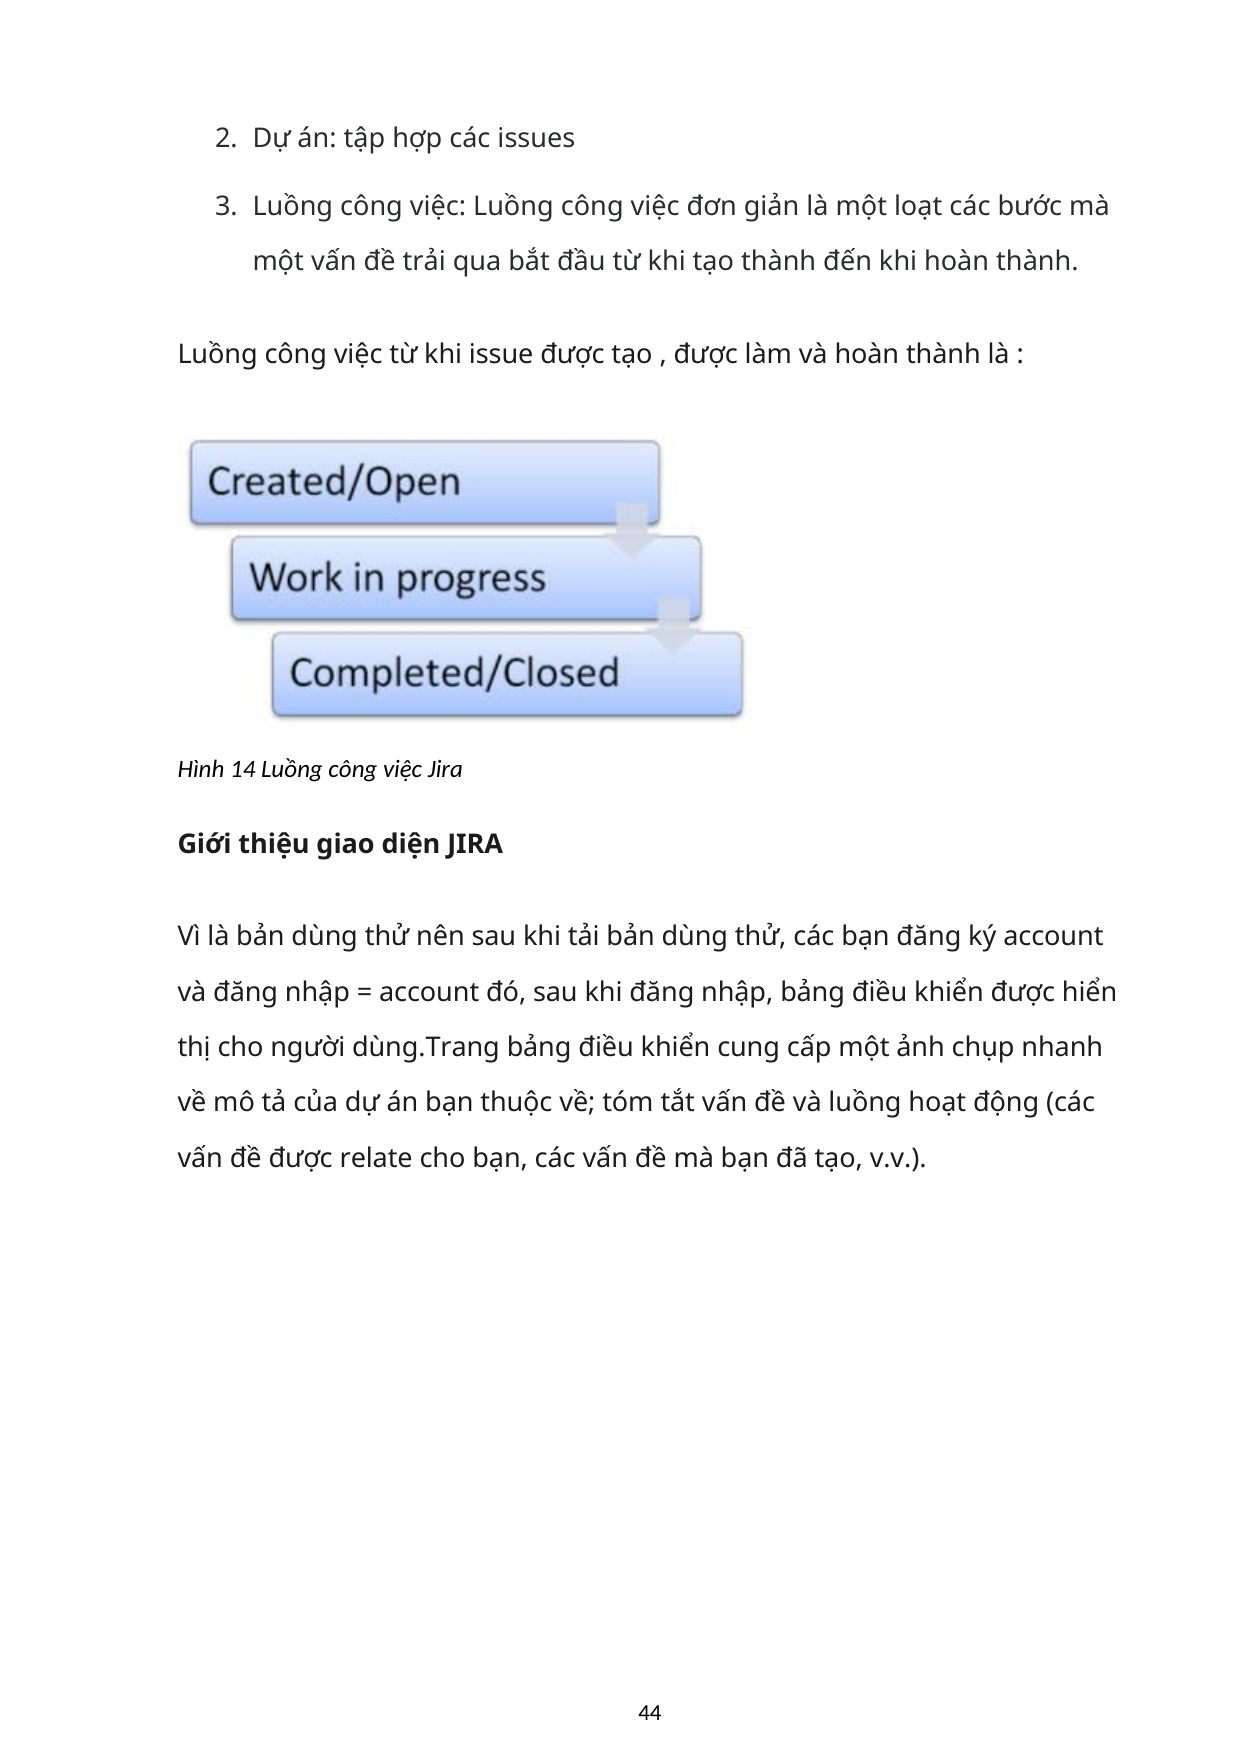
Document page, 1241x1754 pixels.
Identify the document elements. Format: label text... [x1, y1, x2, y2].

text Giới thiệu giao diện JIRA [177, 824, 1122, 861]
text Luồng công việc từ khi issue được tạo , được làm và hoàn thành là : [177, 334, 1122, 371]
list Dự án: tập hợp các issues [215, 118, 1122, 155]
list Luồng công việc: Luồng công việc đơn giản là một loạt các bước mà một vấn đề trải qua bắt đầu từ khi tạo thành đến khi hoàn thành. [215, 186, 1122, 278]
picture [177, 426, 757, 740]
text Vì là bản dùng thử nên sau khi tải bản dùng thử, các bạn đăng ký account và đăng nhập = account đó, sau khi đăng nhập, bảng điều khiển được hiển thị cho người dùng.Trang bảng điều khiển cung cấp một ảnh chụp nhanh về mô tả của dự án bạn thuộc về; tóm tắt vấn đề và luồng hoạt động (các vấn đề được relate cho bạn, các vấn đề mà bạn đã tạo, v.v.). [177, 917, 1122, 1175]
